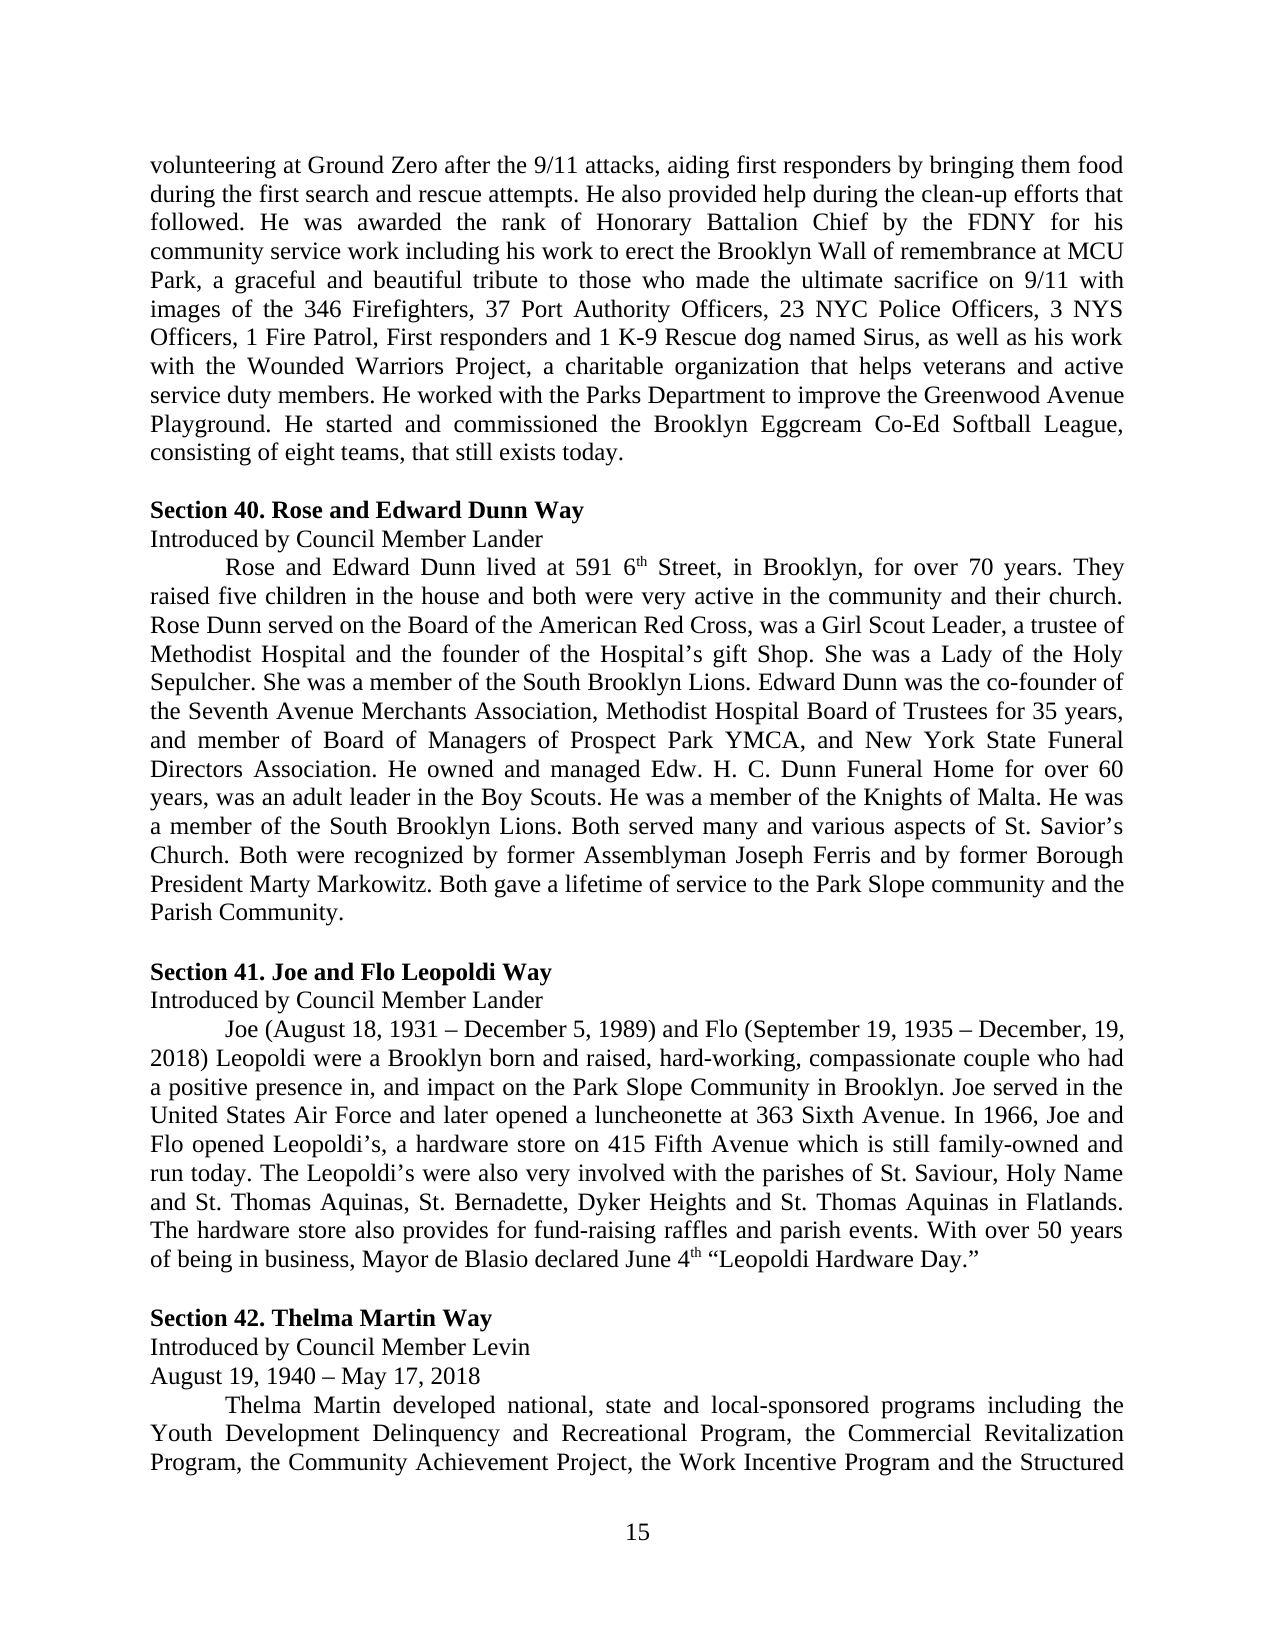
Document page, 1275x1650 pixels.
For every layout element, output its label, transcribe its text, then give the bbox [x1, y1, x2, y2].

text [150, 1390, 1125, 1476]
text Introduced by Council Member Levin [150, 1332, 1125, 1361]
text Introduced by Council Member Lander [150, 524, 1125, 552]
text Section 40. Rose and Edward Dunn Way [150, 495, 1125, 524]
text Rose and Edward Dunn lived at 591 6th Street, in Brooklyn, for over 70 years. They raised five children in the house and both were very active in the community and their church. Rose Dunn served on the Board of the American Red Cross, was a Girl Scout Leader, a trustee of Methodist Hospital and the founder of the Hospital’s gift Shop. She was a Lady of the Holy Sepulcher. She was a member of the South Brooklyn Lions. Edward Dunn was the co-founder of the Seventh Avenue Merchants Association, Methodist Hospital Board of Trustees for 35 years, and member of Board of Managers of Prospect Park YMCA, and New York State Funeral Directors Association. He owned and managed Edw. H. C. Dunn Funeral Home for over 60 years, was an adult leader in the Boy Scouts. He was a member of the Knights of Malta. He was a member of the South Brooklyn Lions. Both served many and various aspects of St. Savior’s Church. Both were recognized by former Assemblyman Joseph Ferris and by former Borough President Marty Markowitz. Both gave a lifetime of service to the Park Slope community and the Parish Community. [150, 552, 1125, 926]
text Introduced by Council Member Lander [150, 986, 1125, 1014]
text Section 41. Joe and Flo Leopoldi Way [150, 957, 1125, 986]
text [150, 150, 1125, 466]
text Joe (August 18, 1931 – December 5, 1989) and Flo (September 19, 1935 – December, 19, 2018) Leopoldi were a Brooklyn born and raised, hard-working, compassionate couple who had a positive presence in, and impact on the Park Slope Community in Brooklyn. Joe served in the United States Air Force and later opened a luncheonette at 363 Sixth Avenue. In 1966, Joe and Flo opened Leopoldi’s, a hardware store on 415 Fifth Avenue which is still family-owned and run today. The Leopoldi’s were also very involved with the parishes of St. Saviour, Holy Name and St. Thomas Aquinas, St. Bernadette, Dyker Heights and St. Thomas Aquinas in Flatlands. The hardware store also provides for fund-raising raffles and parish events. With over 50 years of being in business, Mayor de Blasio declared June 4th “Leopoldi Hardware Day.” [150, 1014, 1125, 1273]
text Section 42. Thelma Martin Way [150, 1303, 1125, 1332]
text August 19, 1940 – May 17, 2018 [150, 1361, 1125, 1390]
